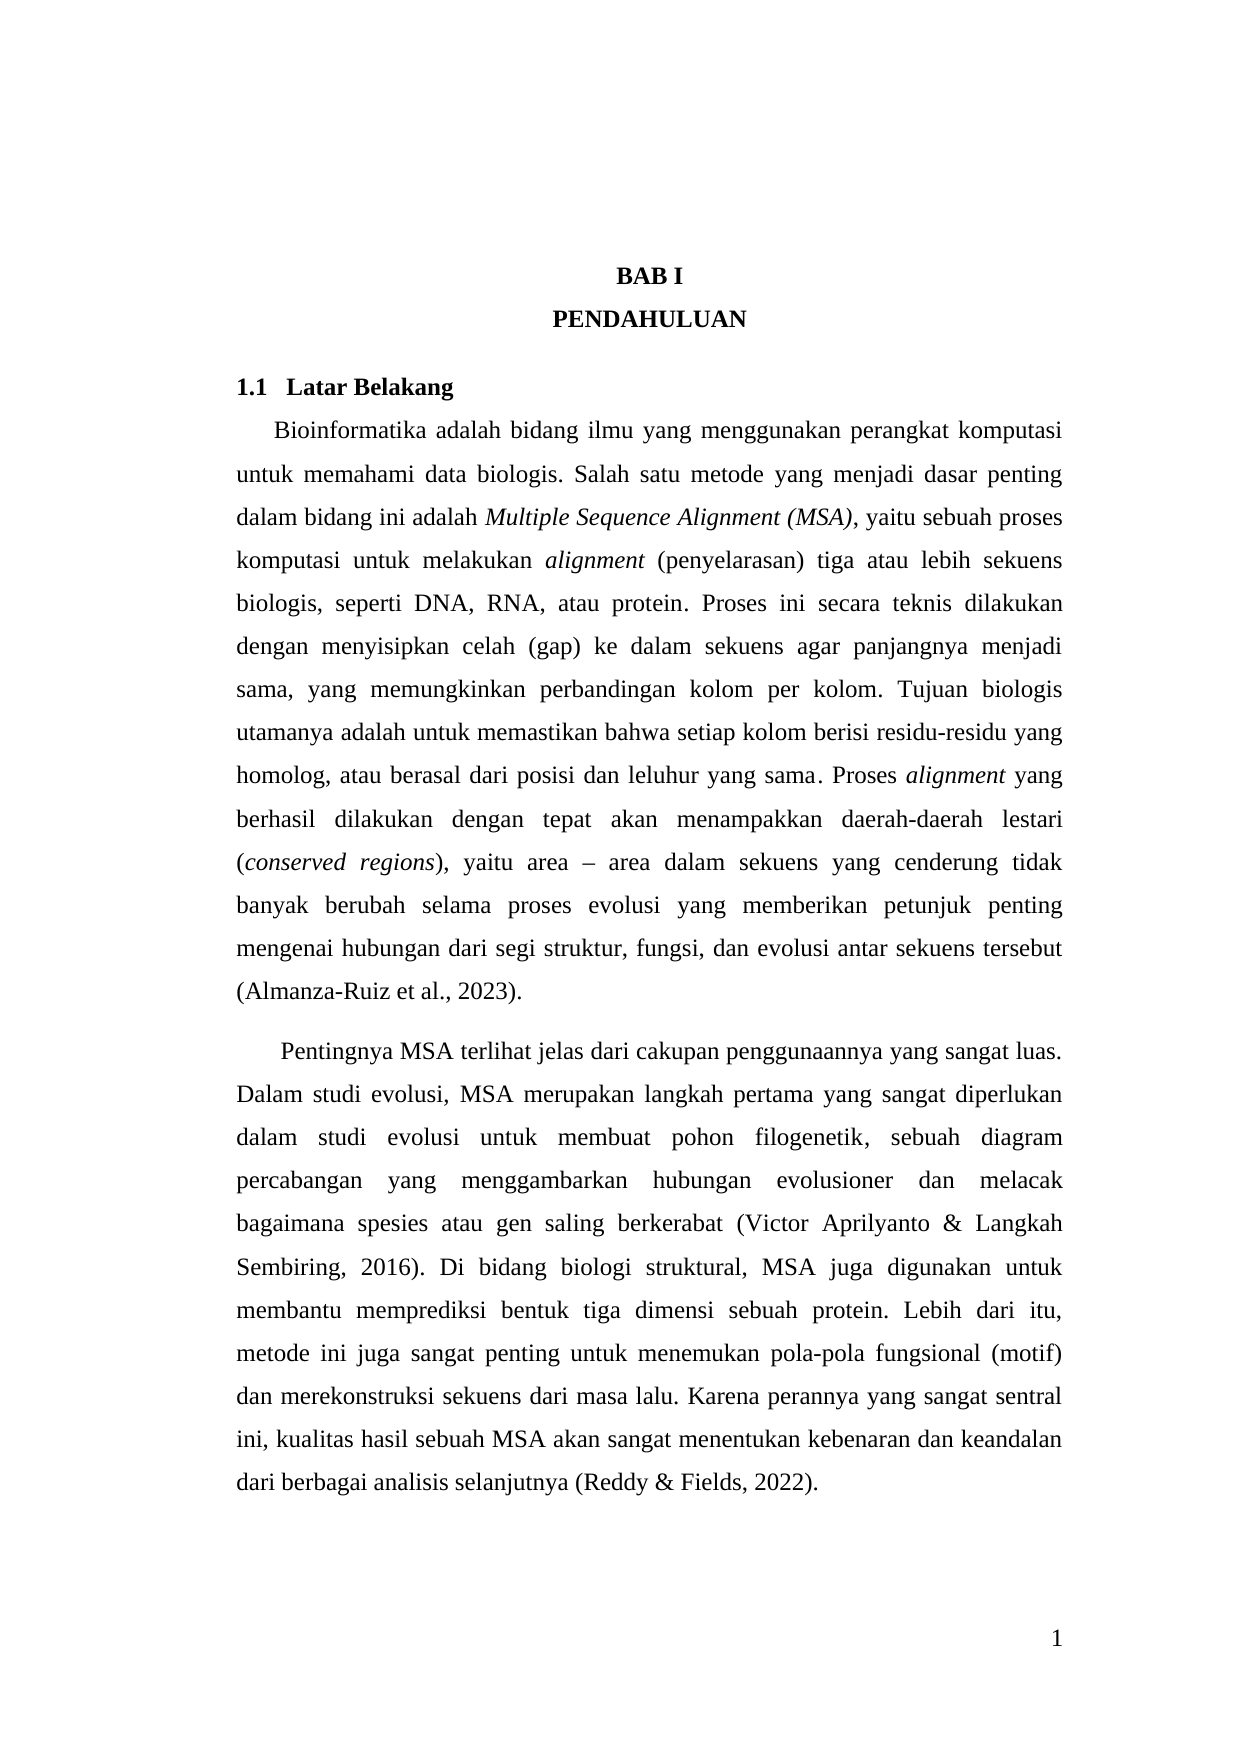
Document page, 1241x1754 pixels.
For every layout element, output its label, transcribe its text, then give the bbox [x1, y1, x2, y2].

subtitle Latar Belakang [236, 372, 1063, 401]
subtitle BAB I [236, 261, 1063, 290]
text Pentingnya MSA terlihat jelas dari cakupan penggunaannya yang sangat luas. Dalam studi evolusi, MSA merupakan langkah pertama yang sangat diperlukan dalam studi evolusi untuk membuat pohon filogenetik, sebuah diagram percabangan yang menggambarkan hubungan evolusioner dan melacak bagaimana spesies atau gen saling berkerabat . Di bidang biologi struktural, MSA juga digunakan untuk membantu memprediksi bentuk tiga dimensi sebuah protein. Lebih dari itu, metode ini juga sangat penting untuk menemukan pola-pola fungsional (motif) dan merekonstruksi sekuens dari masa lalu. Karena perannya yang sangat sentral ini, kualitas hasil sebuah MSA akan sangat menentukan kebenaran dan keandalan dari berbagai analisis selanjutnya . [236, 1036, 1063, 1496]
text Bioinformatika adalah bidang ilmu yang menggunakan perangkat komputasi untuk memahami data biologis. Salah satu metode yang menjadi dasar penting dalam bidang ini adalah Multiple Sequence Alignment (MSA), yaitu sebuah proses komputasi untuk melakukan alignment (penyelarasan) tiga atau lebih sekuens biologis, seperti DNA, RNA, atau protein. Proses ini secara teknis dilakukan dengan menyisipkan celah (gap) ke dalam sekuens agar panjangnya menjadi sama, yang memungkinkan perbandingan kolom per kolom. Tujuan biologis utamanya adalah untuk memastikan bahwa setiap kolom berisi residu-residu yang homolog, atau berasal dari posisi dan leluhur yang sama. Proses alignment yang berhasil dilakukan dengan tepat akan menampakkan daerah-daerah lestari (conserved regions), yaitu area – area dalam sekuens yang cenderung tidak banyak berubah selama proses evolusi yang memberikan petunjuk penting mengenai hubungan dari segi struktur, fungsi, dan evolusi antar sekuens tersebut . [236, 416, 1063, 1005]
subtitle PENDAHULUAN [236, 304, 1063, 333]
